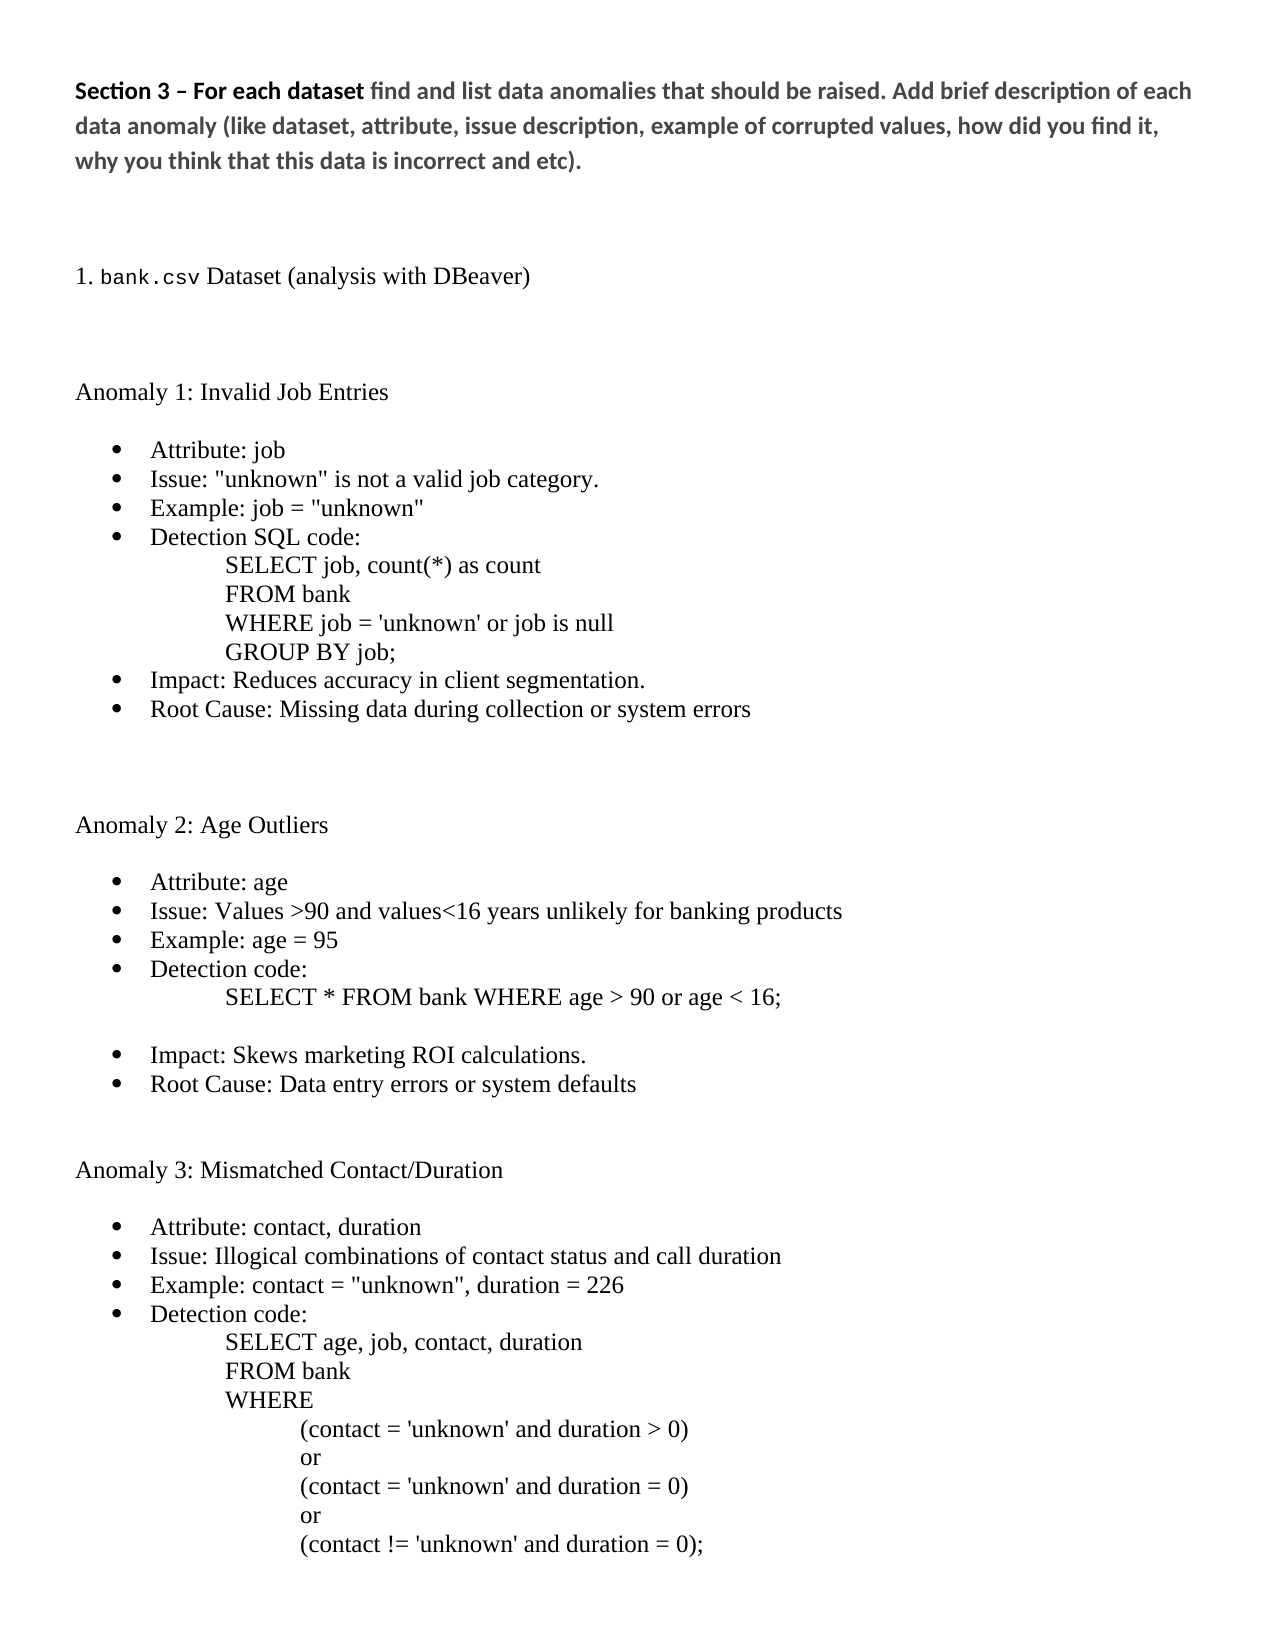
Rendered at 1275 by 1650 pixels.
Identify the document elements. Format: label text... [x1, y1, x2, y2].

text Section 3 – For each dataset find and list data anomalies that should be raised. Add brief description of each data anomaly (like dataset, attribute, issue description, example of corrupted values, how did you find it, why you think that this data is incorrect and etc). [75, 75, 1200, 176]
list Example: job = "unknown" [112, 493, 1200, 522]
list or [300, 1500, 1200, 1529]
list Detection code: [112, 1299, 1200, 1327]
list FROM bank [225, 1356, 1200, 1385]
text WHERE [150, 1385, 1200, 1414]
list Impact: Reduces accuracy in client segmentation. [112, 665, 1200, 694]
list (contact = 'unknown' and duration = 0) [300, 1471, 1200, 1500]
list Detection SQL code: [112, 522, 1200, 550]
list Root Cause: Missing data during collection or system errors [112, 694, 1200, 723]
list (contact = 'unknown' and duration > 0) [300, 1414, 1200, 1442]
text 1. bank.csv Dataset (analysis with DBeaver) [75, 261, 1200, 290]
list Impact: Skews marketing ROI calculations. [112, 1040, 1200, 1069]
list WHERE job = 'unknown' or job is null [225, 608, 1200, 637]
list Issue: Values >90 and values<16 years unlikely for banking products [112, 896, 1200, 925]
list GROUP BY job; [225, 637, 1200, 665]
list Example: contact = "unknown", duration = 226 [112, 1270, 1200, 1299]
list or [300, 1442, 1200, 1471]
list Attribute: job [112, 435, 1200, 464]
list Attribute: age [112, 867, 1200, 896]
list Detection code: [112, 954, 1200, 982]
list Root Cause: Data entry errors or system defaults [112, 1069, 1200, 1097]
list SELECT job, count(*) as count [225, 550, 1200, 579]
text Anomaly 3: Mismatched Contact/Duration [75, 1155, 1200, 1184]
list Example: age = 95 [112, 925, 1200, 954]
text Anomaly 2: Age Outliers [75, 810, 1200, 839]
list SELECT age, job, contact, duration [225, 1327, 1200, 1356]
list SELECT * FROM bank WHERE age > 90 or age < 16; [225, 982, 1200, 1011]
list (contact != 'unknown' and duration = 0); [300, 1529, 1200, 1557]
list Issue: Illogical combinations of contact status and call duration [112, 1241, 1200, 1270]
list Issue: "unknown" is not a valid job category. [112, 464, 1200, 493]
list Attribute: contact, duration [112, 1212, 1200, 1241]
text Anomaly 1: Invalid Job Entries [75, 377, 1200, 406]
list FROM bank [225, 579, 1200, 608]
